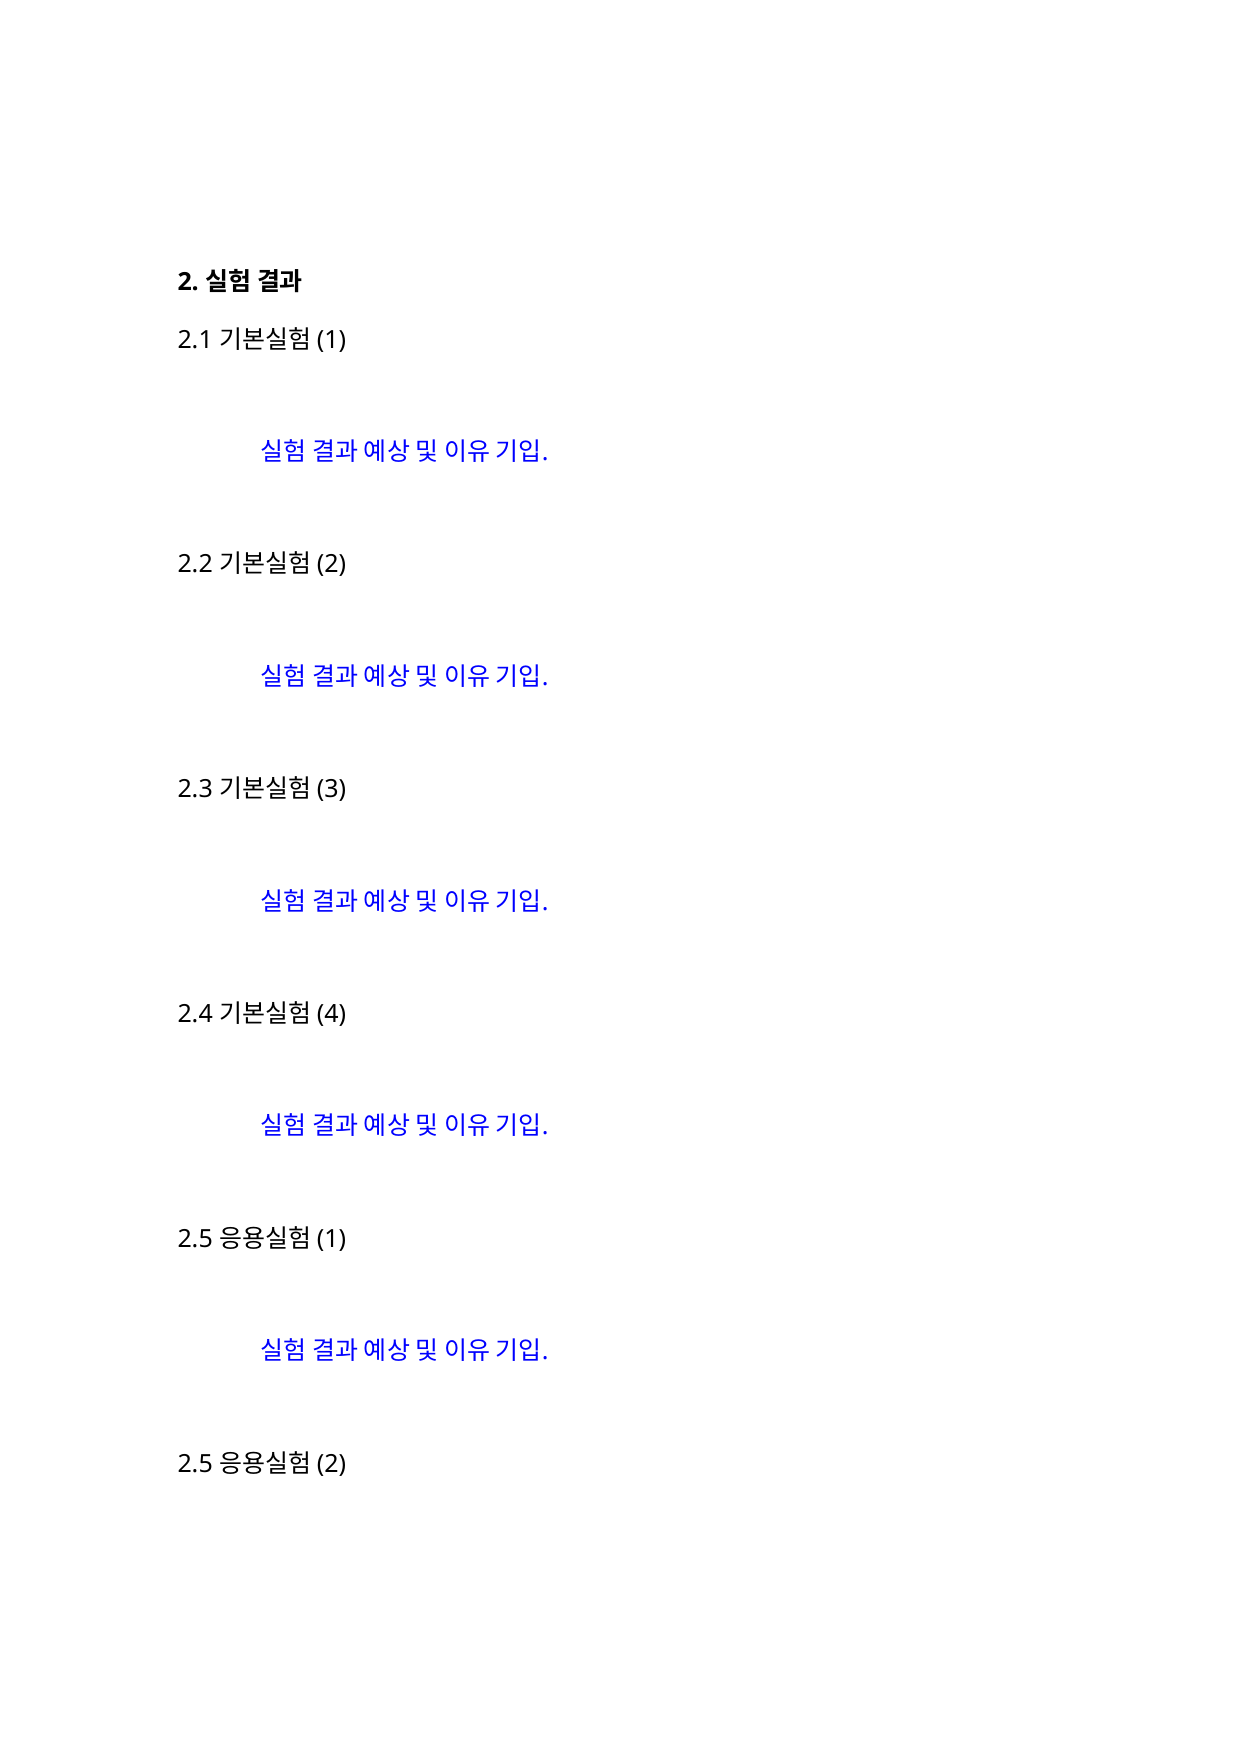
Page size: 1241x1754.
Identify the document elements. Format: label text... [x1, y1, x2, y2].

text 2.3 기본실험 (3) [177, 769, 1063, 805]
text 2.2 기본실험 (2) [177, 544, 1063, 580]
text 실험 결과 예상 및 이유 기입. [177, 881, 1063, 917]
text 2.5 응용실험 (1) [177, 1218, 1063, 1254]
text 2.1 기본실험 (1) [177, 319, 1063, 355]
text 실험 결과 예상 및 이유 기입. [177, 1106, 1063, 1142]
text 실험 결과 예상 및 이유 기입. [177, 656, 1063, 692]
text 2.4 기본실험 (4) [177, 993, 1063, 1030]
text 2. 실험 결과 [177, 261, 1063, 297]
text 2.5 응용실험 (2) [177, 1443, 1063, 1479]
text 실험 결과 예상 및 이유 기입. [177, 431, 1063, 468]
text 실험 결과 예상 및 이유 기입. [177, 1331, 1063, 1367]
